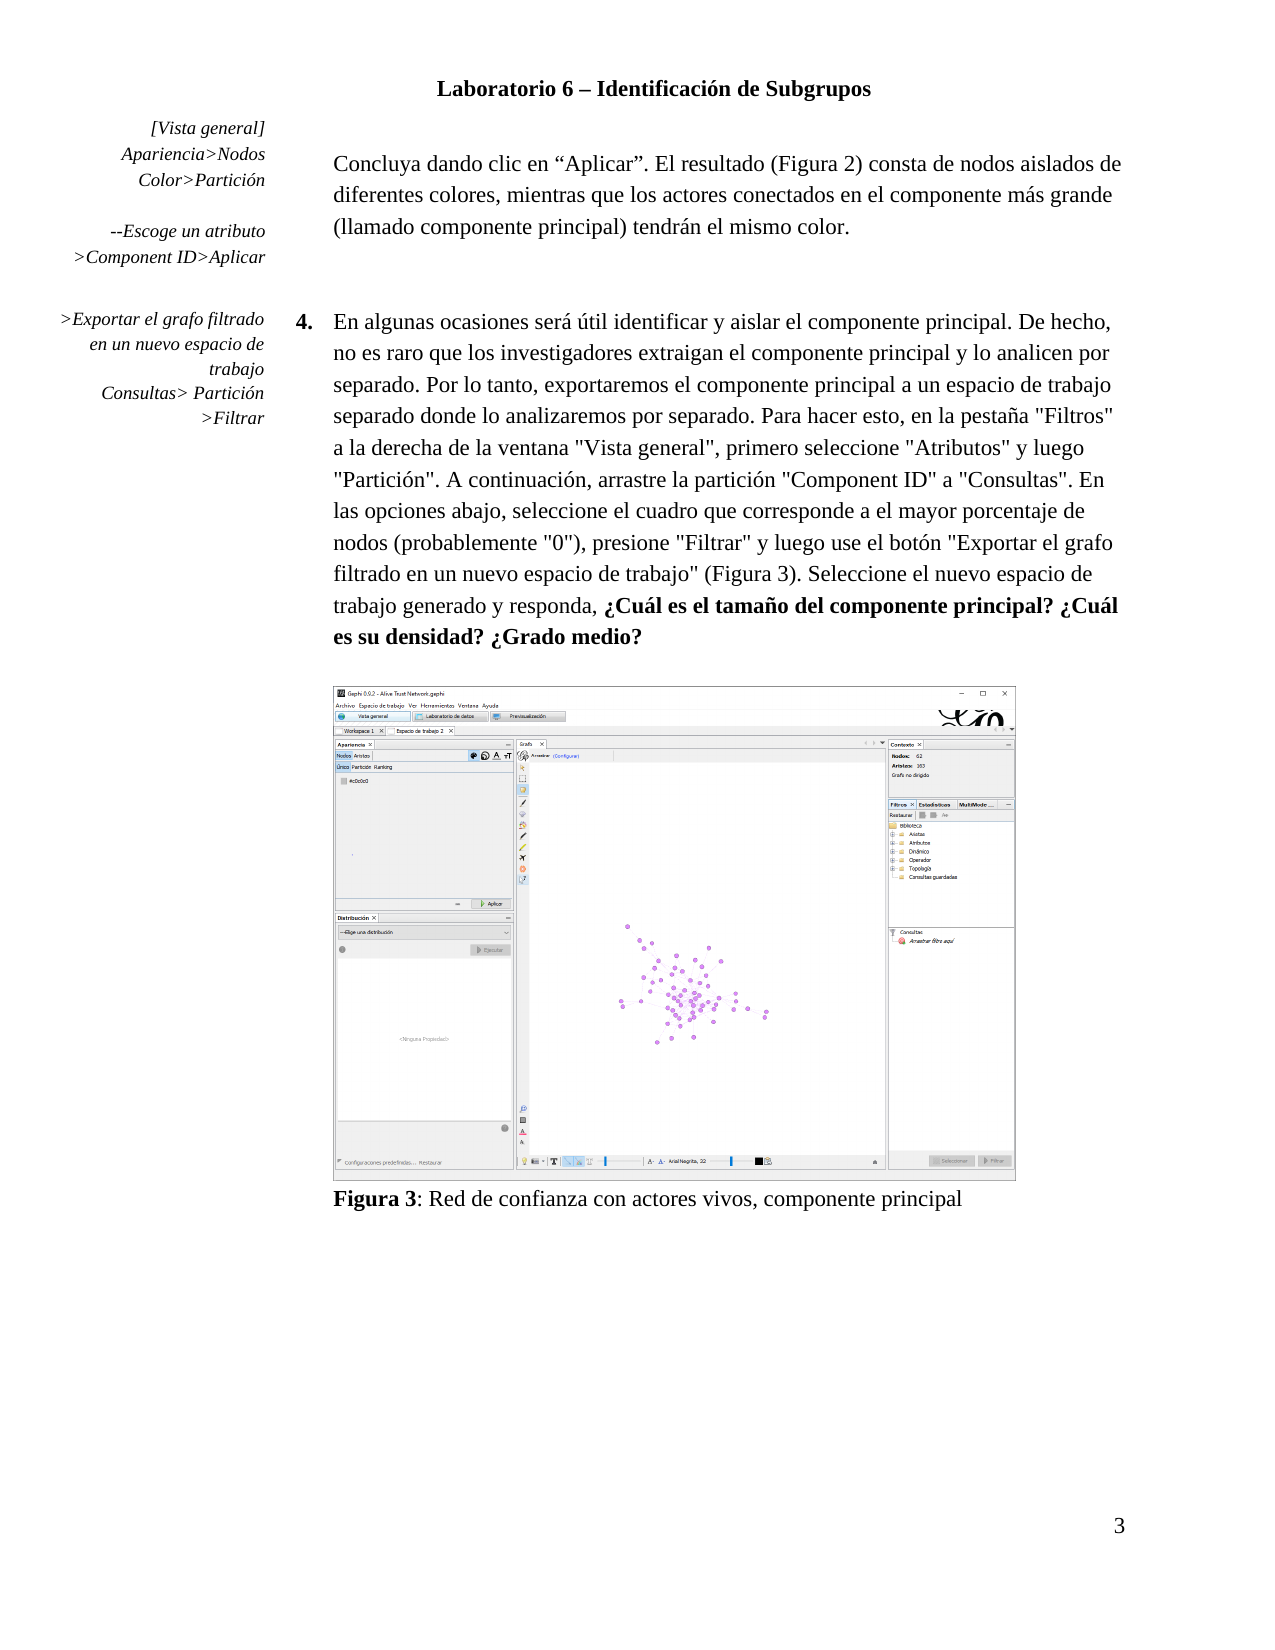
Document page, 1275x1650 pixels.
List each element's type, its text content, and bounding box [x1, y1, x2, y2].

text Figura 3: Red de confianza con actores vivos, componente principal [333, 1185, 1125, 1212]
text Apariencia>Nodos [48, 143, 265, 164]
text Consultas> Partición >Filtrar [47, 382, 264, 429]
list En algunas ocasiones será útil identificar y aislar el componente principal. De hecho, no es raro que los investigadores extraigan el componente principal y lo analicen por separado. Por lo tanto, exportaremos el componente principal a un espacio de trabajo separado donde lo analizaremos por separado. Para hacer esto, en la pestaña "Filtros" a la derecha de la ventana "Vista general", primero seleccione "Atributos" y luego "Partición". A continuación, arrastre la partición "Component ID" a "Consultas". En las opciones abajo, seleccione el cuadro que corresponde a el mayor porcentaje de nodos (probablemente "0"), presione "Filtrar" y luego use el botón "Exportar el grafo filtrado en un nuevo espacio de trabajo" (Figura 3). Seleccione el nuevo espacio de trabajo generado y responda, ¿Cuál es el tamaño del componente principal? ¿Cuál es su densidad? ¿Grado medio? [296, 308, 1125, 650]
text >Component ID>Aplicar [48, 246, 265, 268]
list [296, 150, 1125, 239]
text [Vista general] [48, 117, 265, 138]
text --Escoge un atributo [48, 220, 265, 242]
text Color>Partición [48, 169, 265, 190]
text >Exportar el grafo filtrado en un nuevo espacio de trabajo [47, 308, 264, 379]
picture [333, 686, 1016, 1181]
